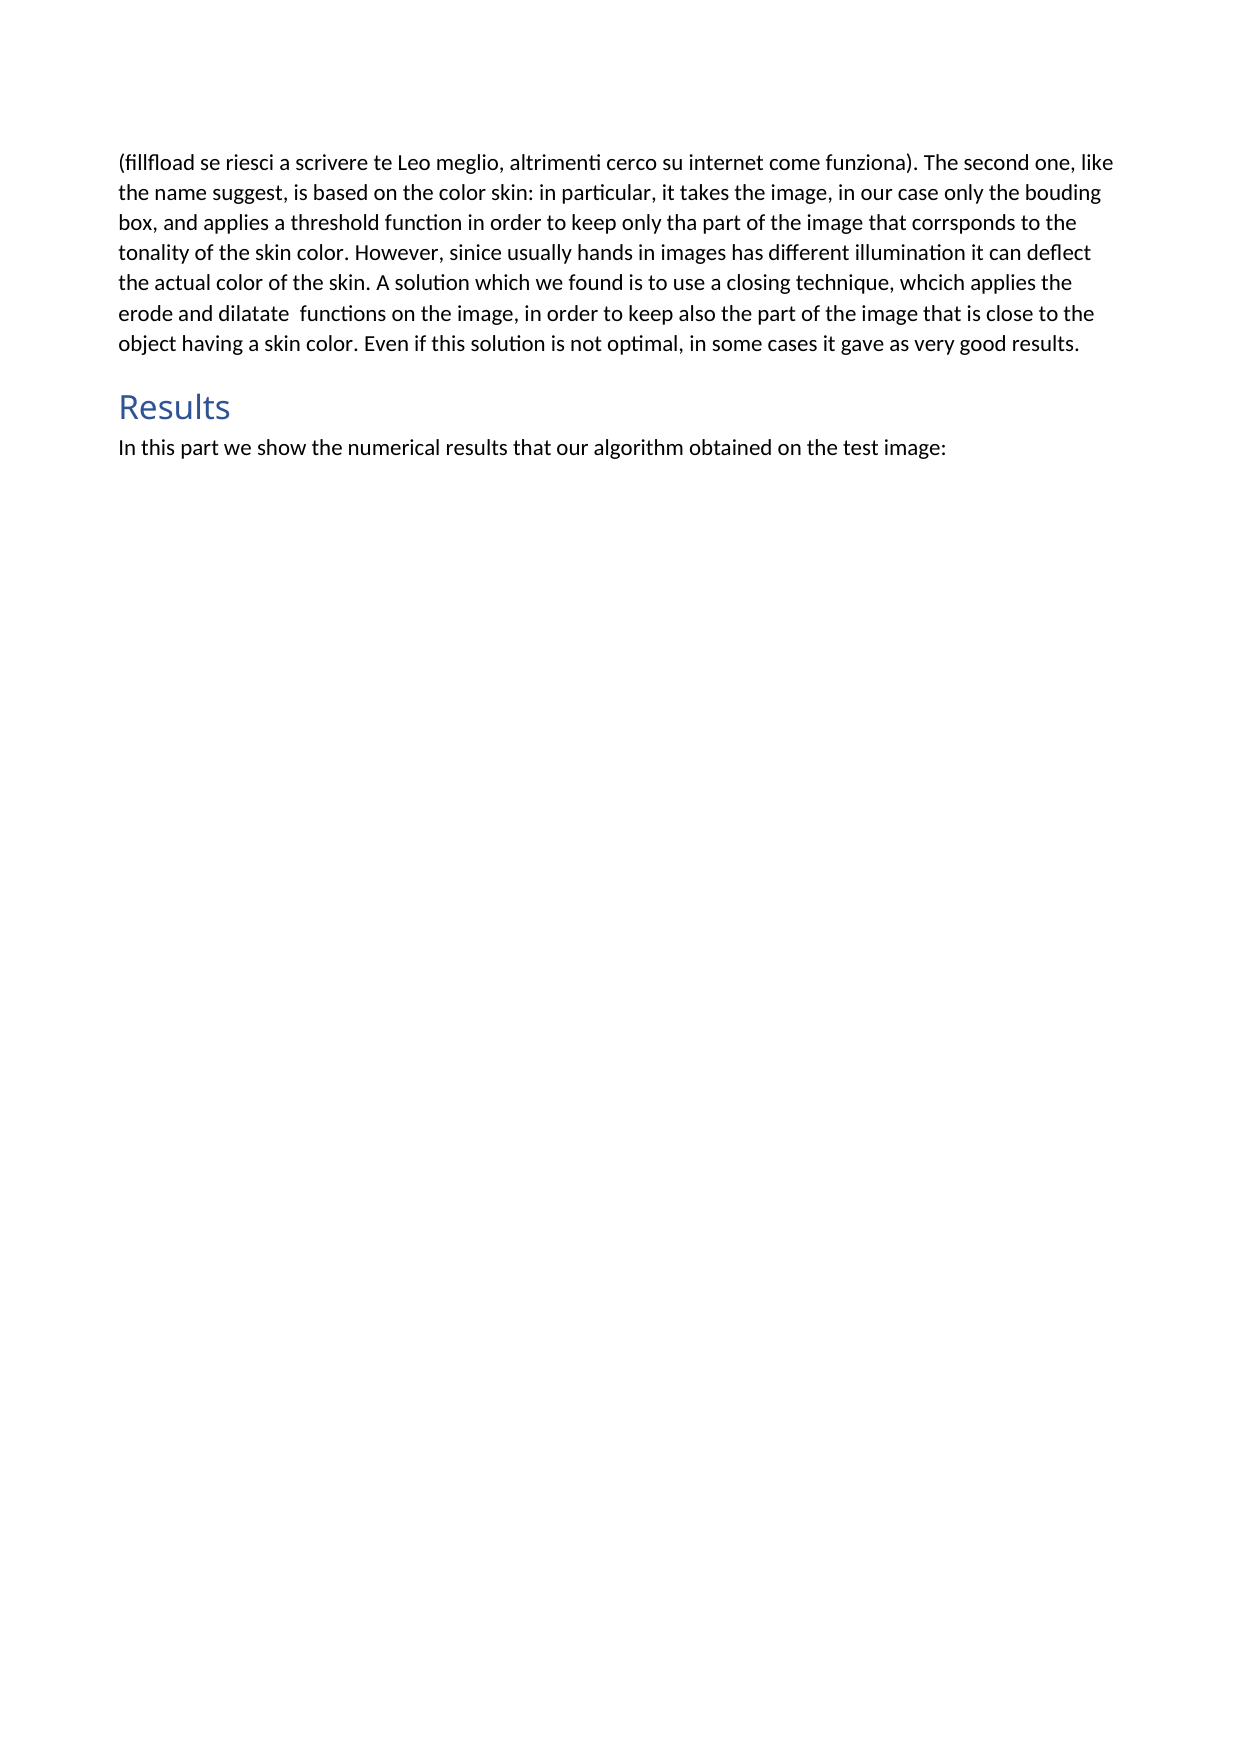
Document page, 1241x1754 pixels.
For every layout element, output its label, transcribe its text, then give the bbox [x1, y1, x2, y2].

text (fillfload se riesci a scrivere te Leo meglio, altrimenti cerco su internet come funziona). The second one, like the name suggest, is based on the color skin: in particular, it takes the image, in our case only the bouding box, and applies a threshold function in order to keep only tha part of the image that corrsponds to the tonality of the skin color. However, sinice usually hands in images has different illumination it can deflect the actual color of the skin. A solution which we found is to use a closing technique, whcich applies the erode and dilatate functions on the image, in order to keep also the part of the image that is close to the object having a skin color. Even if this solution is not optimal, in some cases it gave as very good results. [118, 148, 1122, 357]
text In this part we show the numerical results that our algorithm obtained on the test image: [118, 433, 1122, 461]
subtitle Results [118, 384, 1122, 429]
